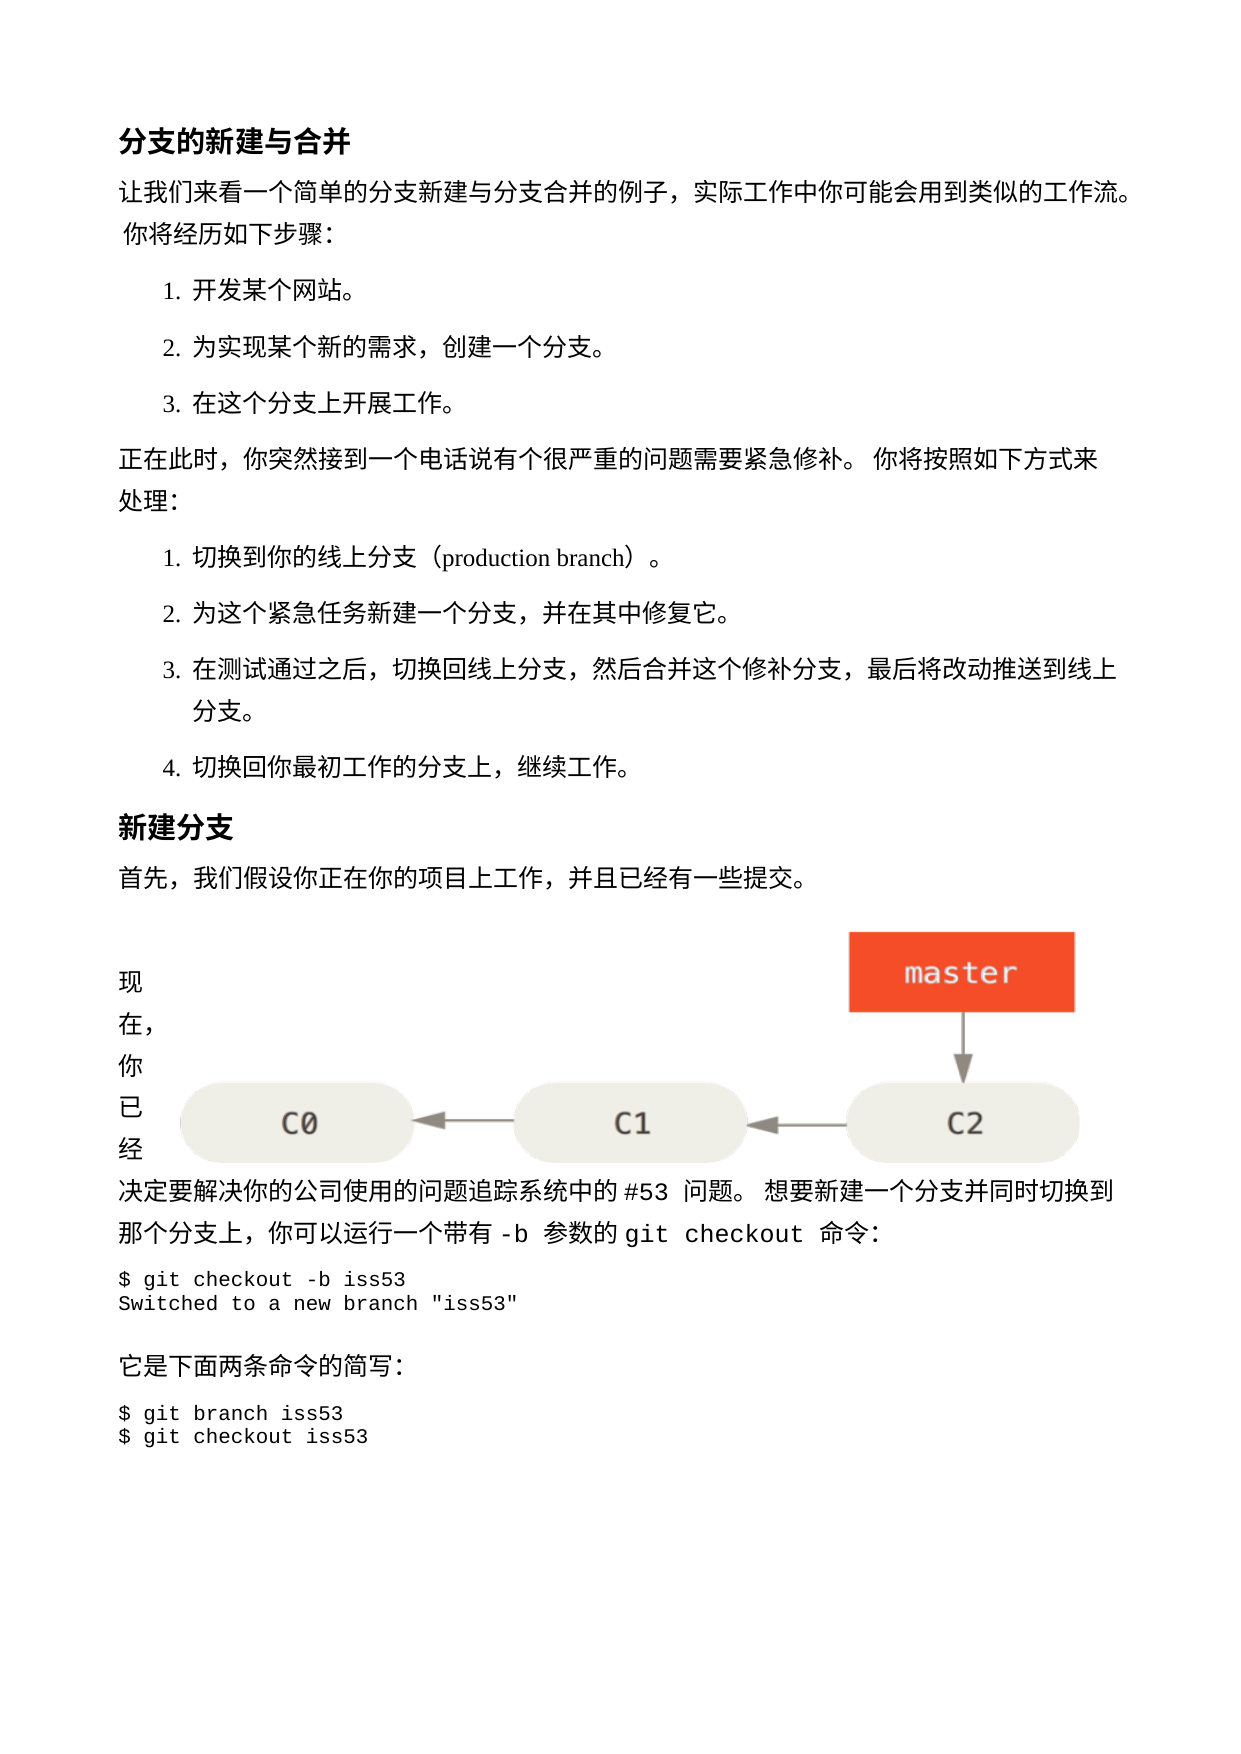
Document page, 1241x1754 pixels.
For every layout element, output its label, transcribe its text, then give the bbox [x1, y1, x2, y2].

text 正在此时，你突然接到一个电话说有个很严重的问题需要紧急修补。 你将按照如下方式来处理： [118, 439, 1122, 517]
list 在这个分支上开展工作。 [162, 383, 1122, 419]
list 在测试通过之后，切换回线上分支，然后合并这个修补分支，最后将改动推送到线上分支。 [162, 650, 1122, 728]
text 首先，我们假设你正在你的项目上工作，并且已经有一些提交。 [118, 859, 1122, 895]
picture [160, 915, 1080, 1163]
list 切换回你最初工作的分支上，继续工作。 [162, 748, 1122, 784]
text 让我们来看一个简单的分支新建与分支合并的例子，实际工作中你可能会用到类似的工作流。 你将经历如下步骤： [118, 173, 1122, 251]
list 切换到你的线上分支（production branch）。 [162, 537, 1122, 574]
text 它是下面两条命令的简写： [118, 1346, 1122, 1382]
text $ git checkout iss53 [118, 1426, 1122, 1450]
text $ git branch iss53 [118, 1402, 1122, 1426]
list 为这个紧急任务新建一个分支，并在其中修复它。 [162, 594, 1122, 630]
list 开发某个网站。 [162, 271, 1122, 307]
list 为实现某个新的需求，创建一个分支。 [162, 327, 1122, 363]
subtitle 新建分支 [118, 804, 1122, 846]
text Switched to a new branch "iss53" [118, 1293, 1122, 1317]
subtitle 分支的新建与合并 [118, 118, 1122, 160]
text $ git checkout -b iss53 [118, 1269, 1122, 1293]
